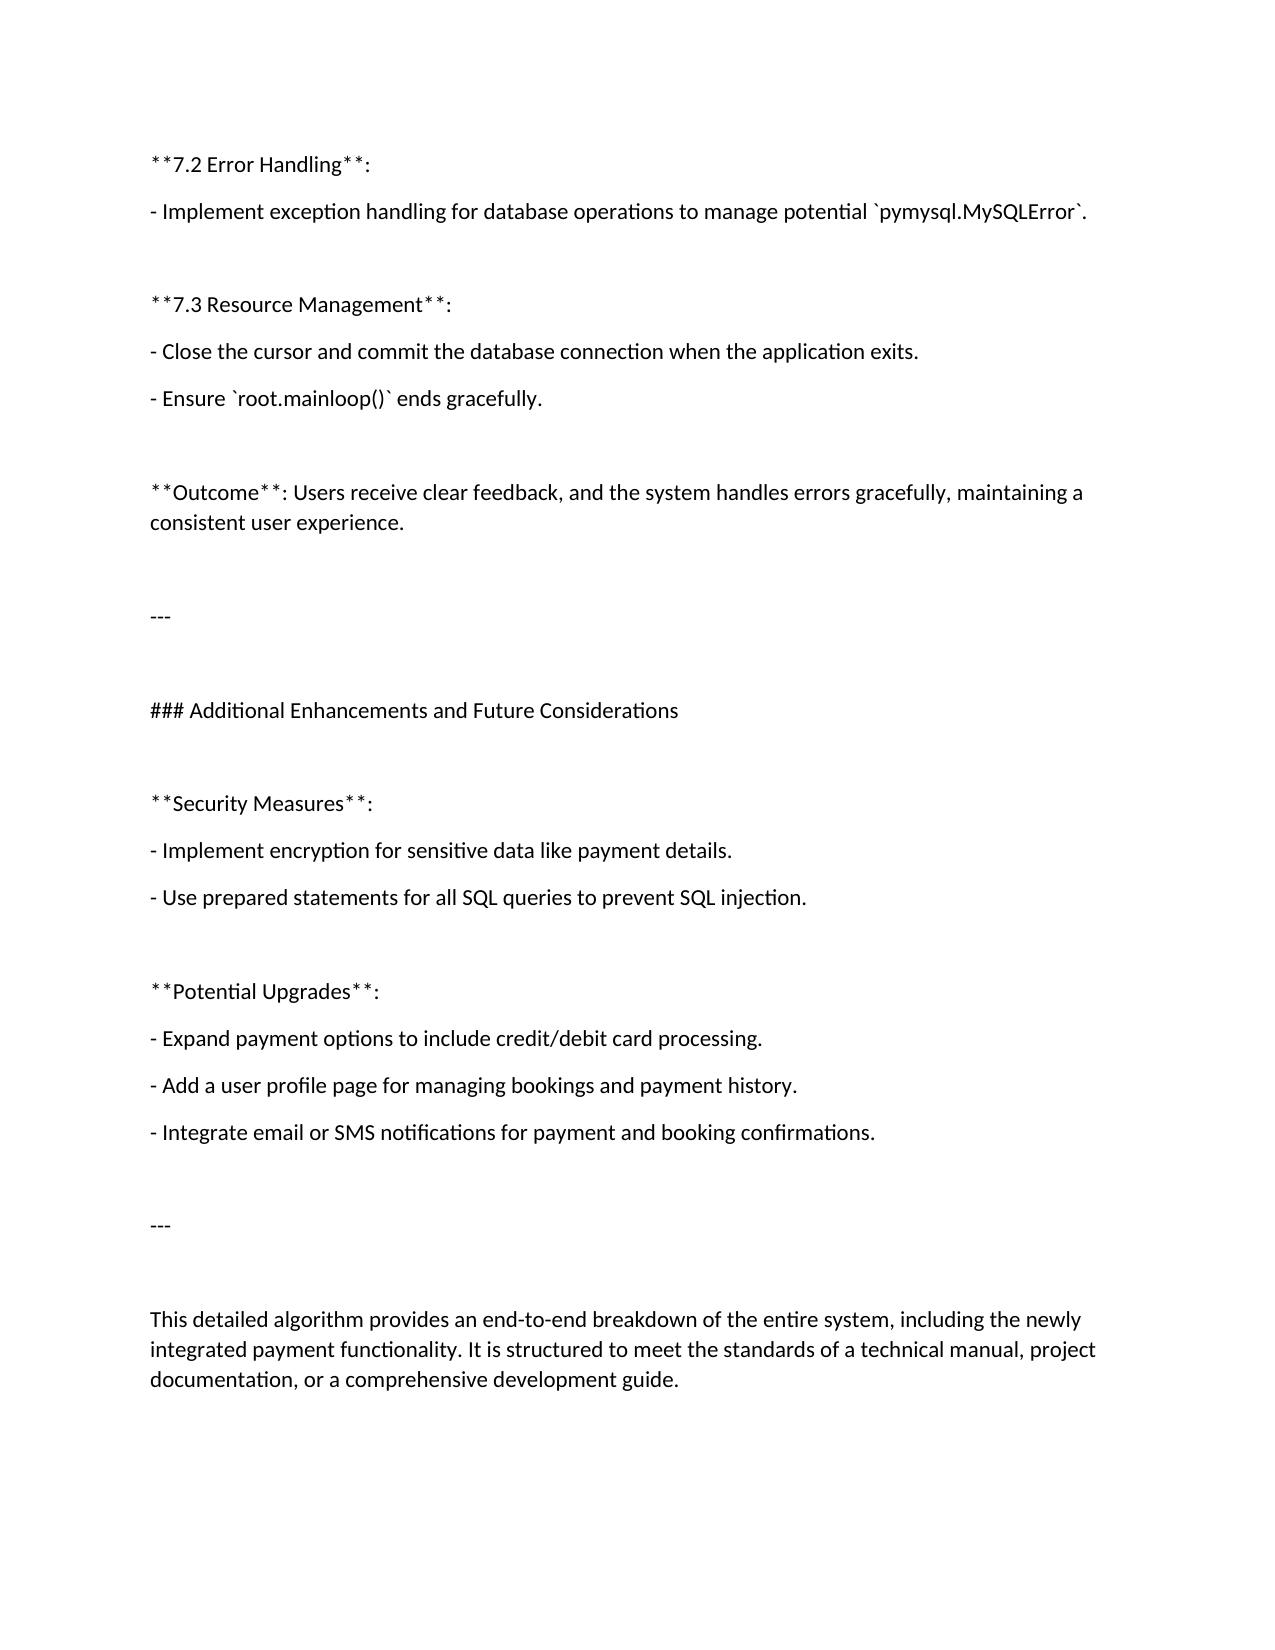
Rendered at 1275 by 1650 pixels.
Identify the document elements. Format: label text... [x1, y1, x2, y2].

text - Add a user profile page for managing bookings and payment history. [150, 1071, 1125, 1099]
text - Close the cursor and commit the database connection when the application exits. [150, 337, 1125, 366]
text - Integrate email or SMS notifications for payment and booking confirmations. [150, 1118, 1125, 1146]
text **7.3 Resource Management**: [150, 291, 1125, 319]
text **Outcome**: Users receive clear feedback, and the system handles errors gracefully, maintaining a consistent user experience. [150, 478, 1125, 536]
text - Implement encryption for sensitive data like payment details. [150, 836, 1125, 864]
text - Ensure `root.mainloop()` ends gracefully. [150, 384, 1125, 412]
text **Security Measures**: [150, 789, 1125, 818]
text - Implement exception handling for database operations to manage potential `pymysql.MySQLError`. [150, 197, 1125, 225]
text **Potential Upgrades**: [150, 977, 1125, 1005]
text - Expand payment options to include credit/debit card processing. [150, 1024, 1125, 1052]
text ### Additional Enhancements and Future Considerations [150, 696, 1125, 724]
text --- [150, 1211, 1125, 1239]
text This detailed algorithm provides an end-to-end breakdown of the entire system, including the newly integrated payment functionality. It is structured to meet the standards of a technical manual, project documentation, or a comprehensive development guide. [150, 1305, 1125, 1394]
text --- [150, 602, 1125, 630]
text - Use prepared statements for all SQL queries to prevent SQL injection. [150, 883, 1125, 911]
text **7.2 Error Handling**: [150, 150, 1125, 178]
